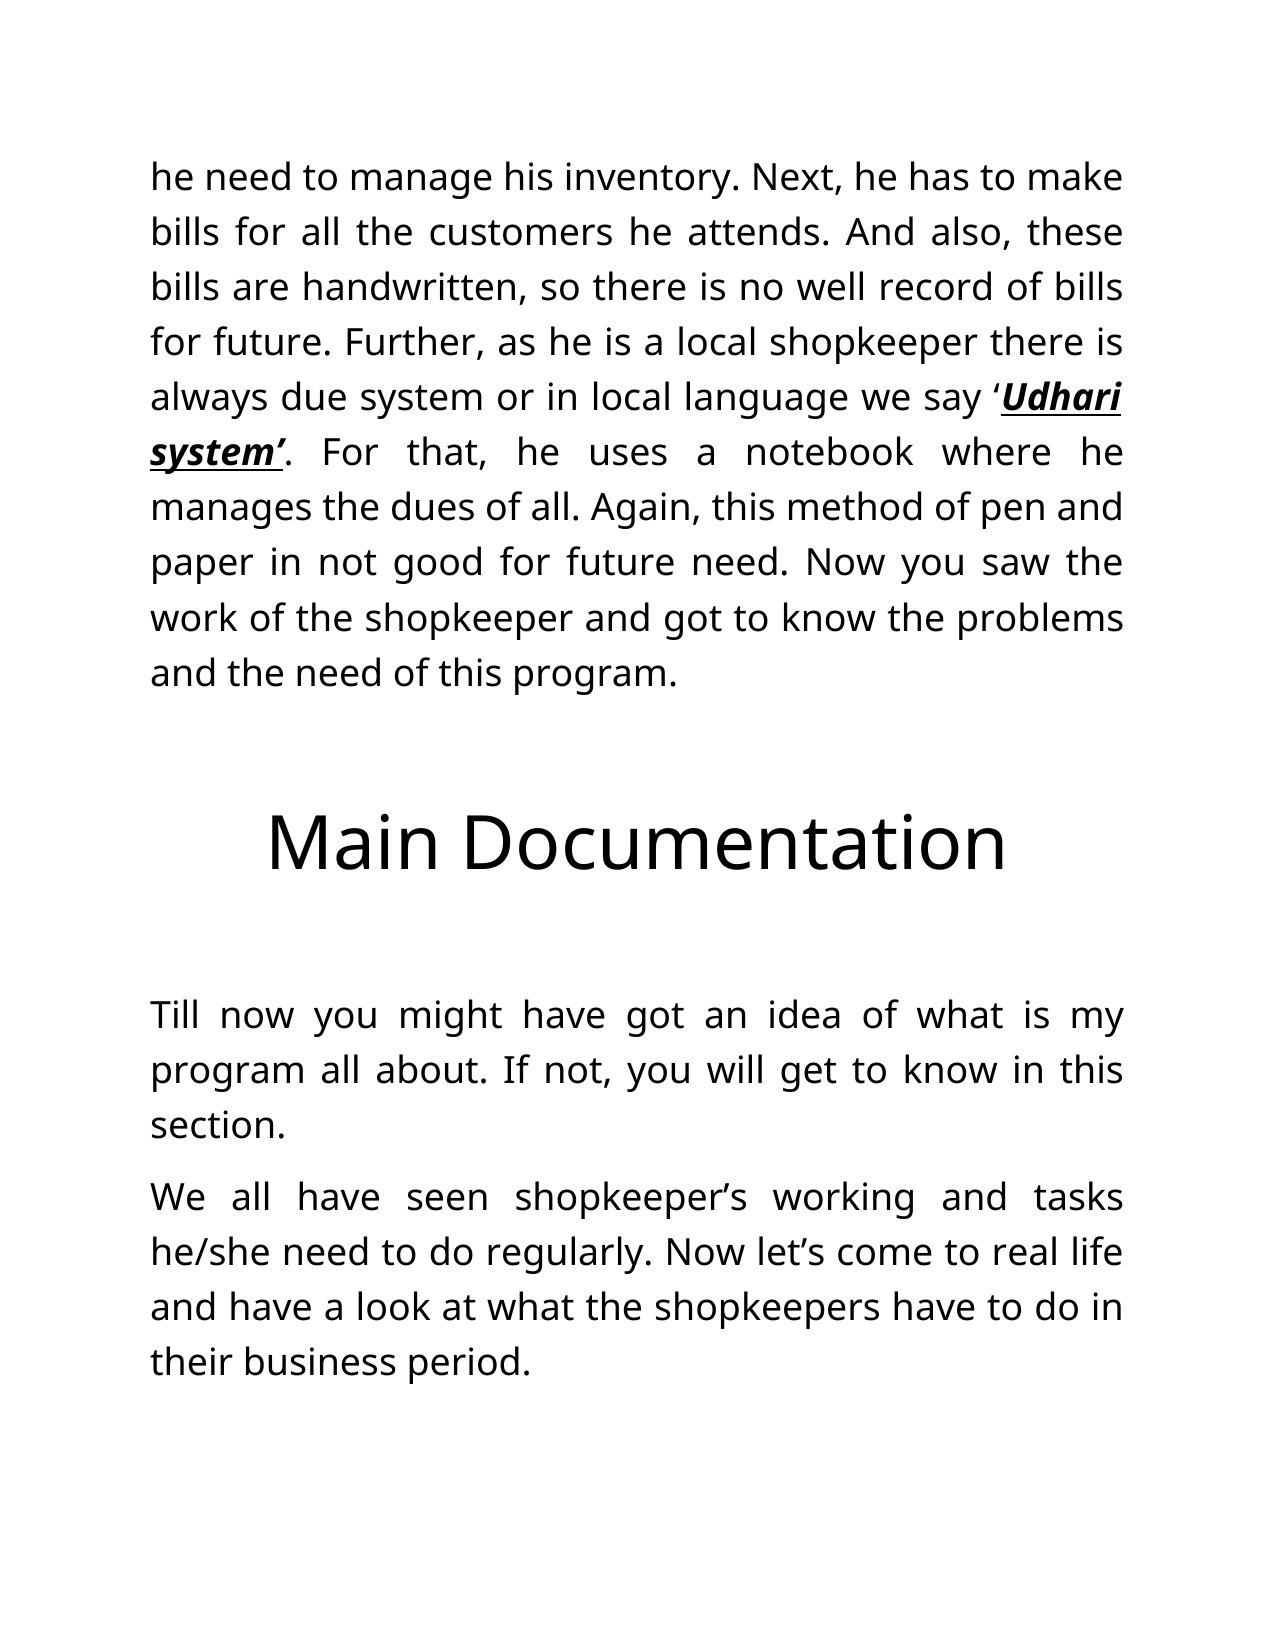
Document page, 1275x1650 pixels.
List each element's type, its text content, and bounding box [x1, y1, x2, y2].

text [150, 150, 1125, 697]
text Till now you might have got an idea of what is my program all about. If not, you will get to know in this section. [150, 988, 1125, 1149]
text Main Documentation [150, 789, 1125, 892]
text We all have seen shopkeeper’s working and tasks he/she need to do regularly. Now let’s come to real life and have a look at what the shopkeepers have to do in their business period. [150, 1170, 1125, 1387]
